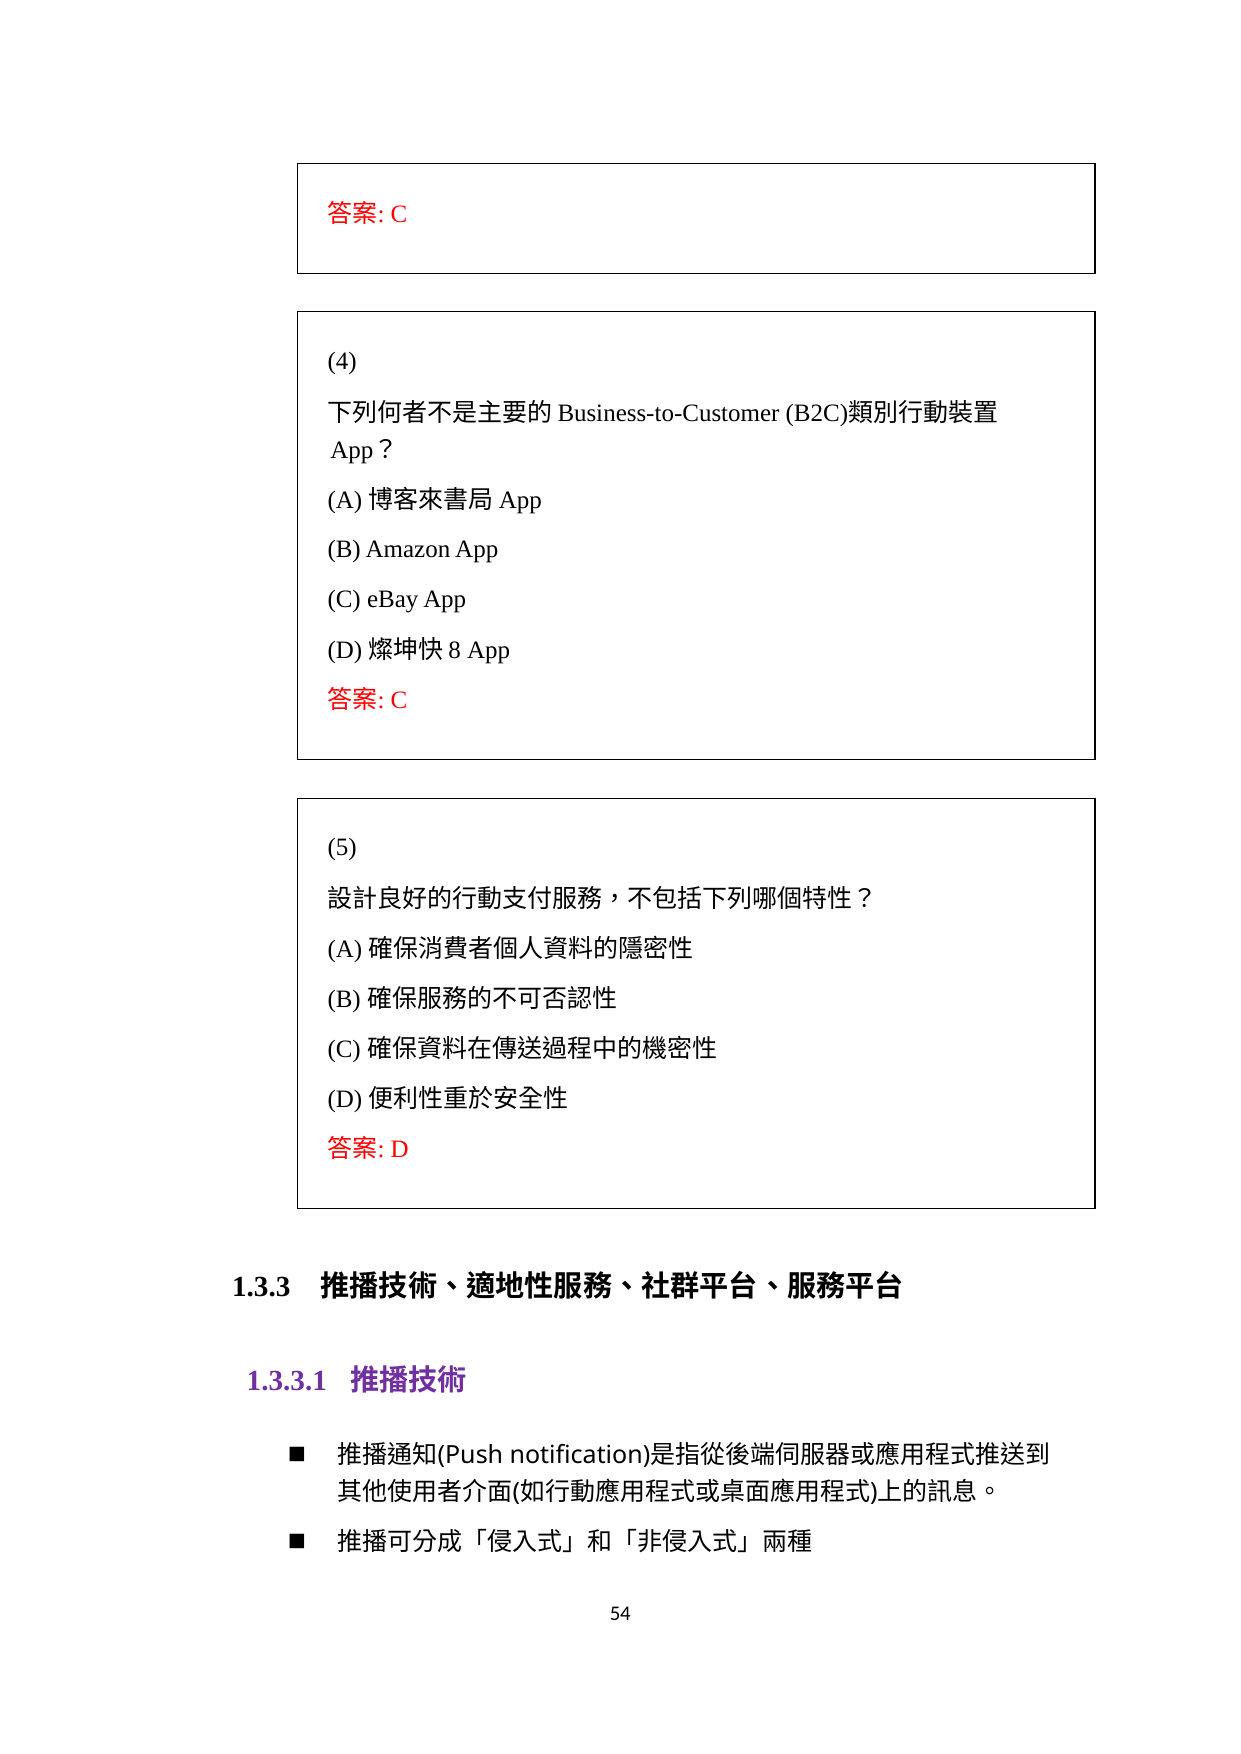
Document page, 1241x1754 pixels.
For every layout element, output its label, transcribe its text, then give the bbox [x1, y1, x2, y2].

list 推播通知(Push notification)是指從後端伺服器或應用程式推送到其他使用者介面(如行動應用程式或桌面應用程式)上的訊息。 [287, 1434, 1053, 1509]
subtitle 推播技術 [246, 1340, 1053, 1415]
table_header (5) 設計良好的行動支付服務，不包括下列哪個特性？ (A) 確保消費者個人資料的隱密性 (B) 確保服務的不可否認性 (C) 確保資料在傳送過程中的機密性 (D) 便利性重於安全性 答案: D [298, 799, 1094, 1208]
subtitle 推播技術、適地性服務、社群平台、服務平台 [232, 1246, 1053, 1321]
list 推播可分成「侵入式」和「非侵入式」兩種 [287, 1521, 1053, 1559]
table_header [298, 164, 1094, 273]
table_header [298, 312, 1094, 759]
